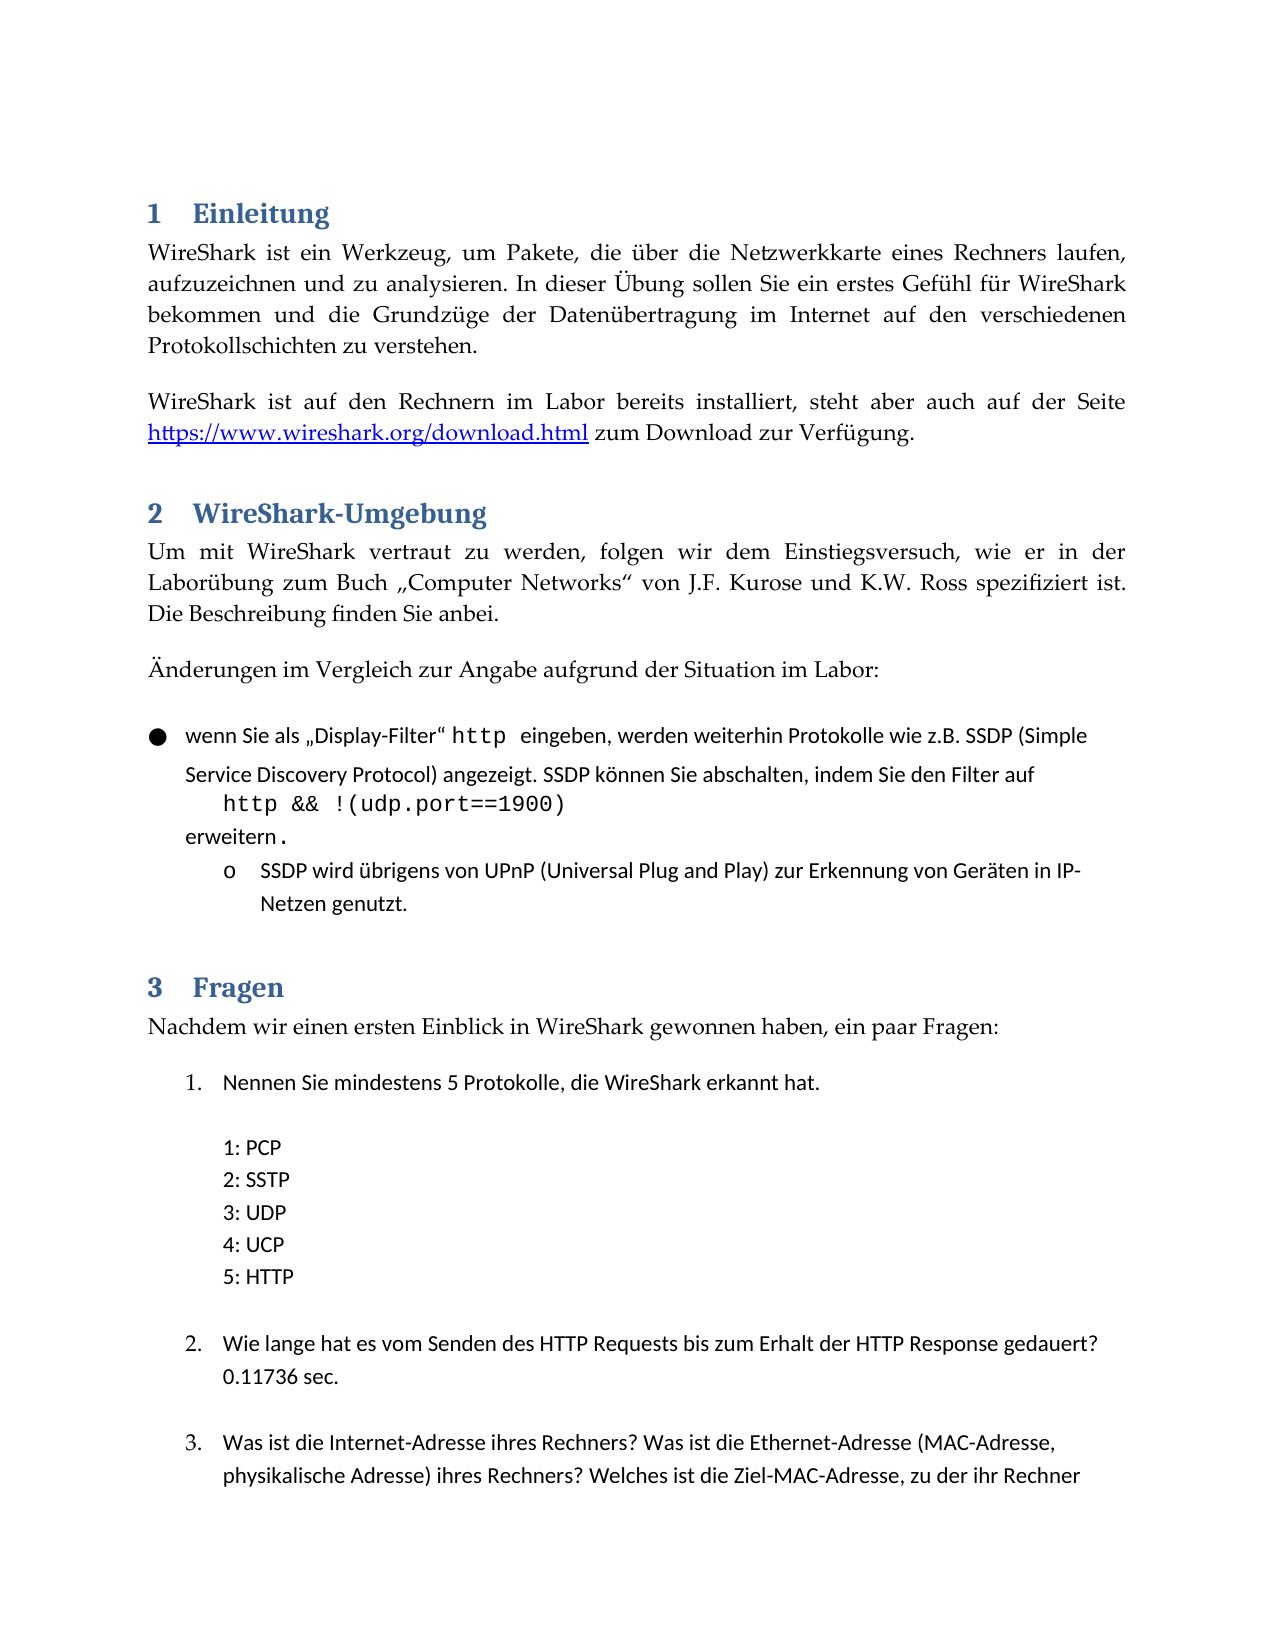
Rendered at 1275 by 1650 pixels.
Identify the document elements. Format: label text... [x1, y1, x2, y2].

text 3: UDP [148, 1198, 1127, 1226]
text Änderungen im Vergleich zur Angabe aufgrund der Situation im Labor: [148, 653, 1127, 684]
list wenn Sie als „Display-Filter“ http eingeben, werden weiterhin Protokolle wie z.B. SSDP (Simple Service Discovery Protocol) angezeigt. SSDP können Sie abschalten, indem Sie den Filter auf http && !(udp.port==1900) erweitern. [148, 709, 1127, 851]
subtitle WireShark-Umgebung [148, 497, 1127, 530]
text WireShark ist auf den Rechnern im Labor bereits installiert, steht aber auch auf der Seite https://www.wireshark.org/download.html zum Download zur Verfügung. [148, 385, 1127, 447]
text 0.11736 sec. [148, 1362, 1127, 1390]
text Um mit WireShark vertraut zu werden, folgen wir dem Einstiegsversuch, wie er in der Laborübung zum Buch „Computer Networks“ von J.F. Kurose und K.W. Ross spezifiziert ist. Die Beschreibung finden Sie anbei. [148, 535, 1127, 628]
text 4: UCP [148, 1230, 1127, 1258]
text WireShark ist ein Werkzeug, um Pakete, die über die Netzwerkkarte eines Rechners laufen, aufzuzeichnen und zu analysieren. In dieser Übung sollen Sie ein erstes Gefühl für WireShark bekommen und die Grundzüge der Datenübertragung im Internet auf den verschiedenen Protokollschichten zu verstehen. [148, 236, 1127, 360]
subtitle Einleitung [148, 198, 1127, 231]
text 1: PCP [148, 1133, 1127, 1161]
text 2: SSTP [148, 1166, 1127, 1194]
list SSDP wird übrigens von UPnP (Universal Plug and Play) zur Erkennung von Geräten in IP-Netzen genutzt. [223, 856, 1127, 917]
text 5: HTTP [148, 1262, 1127, 1290]
text Nachdem wir einen ersten Einblick in WireShark gewonnen haben, ein paar Fragen: [148, 1010, 1127, 1041]
subtitle Fragen [148, 971, 1127, 1005]
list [185, 1426, 1127, 1489]
list Nennen Sie mindestens 5 Protokolle, die WireShark erkannt hat. [185, 1066, 1127, 1097]
list Wie lange hat es vom Senden des HTTP Requests bis zum Erhalt der HTTP Response gedauert? [185, 1327, 1127, 1357]
